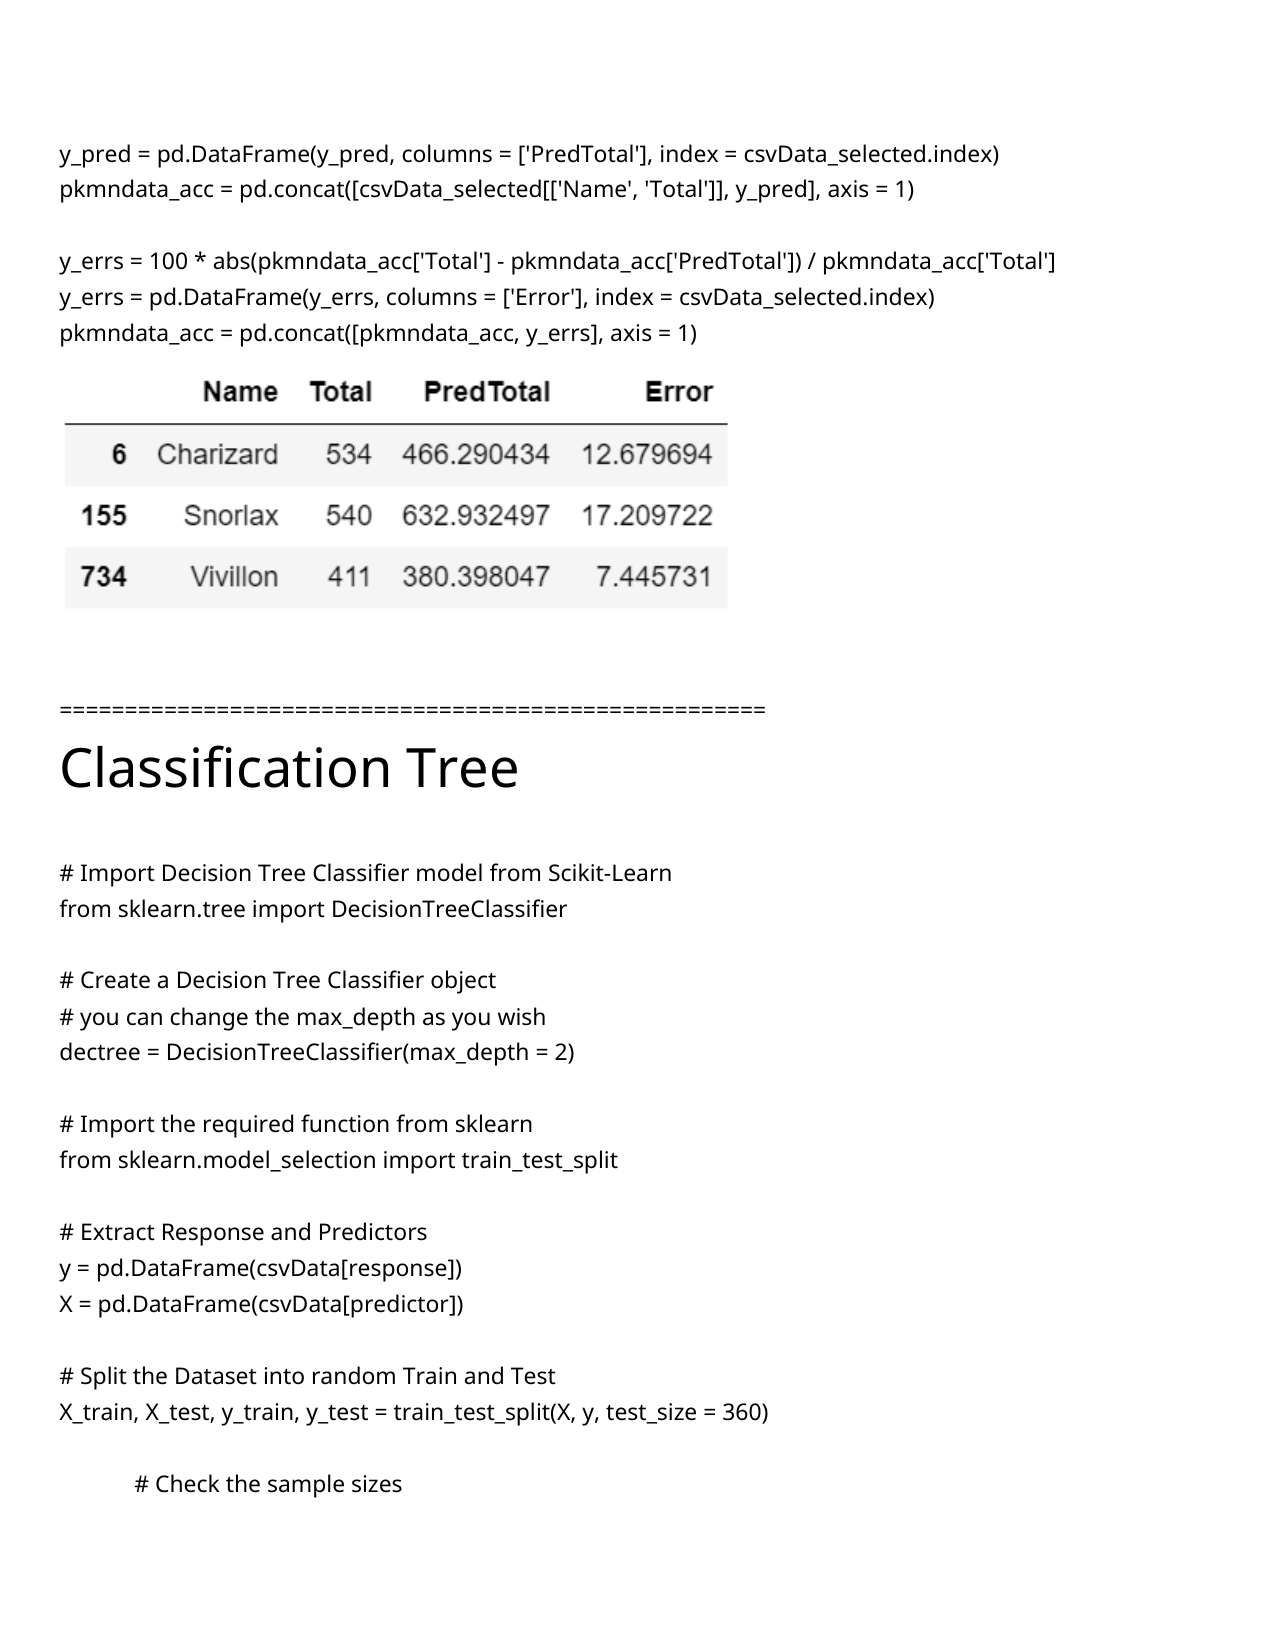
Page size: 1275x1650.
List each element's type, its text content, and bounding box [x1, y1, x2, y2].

text from sklearn.tree import DecisionTreeClassifier [59, 893, 1216, 924]
text X = pd.DataFrame(csvData[predictor]) [59, 1288, 1216, 1319]
subtitle Classification Tree [59, 730, 1216, 803]
text y_errs = pd.DataFrame(y_errs, columns = ['Error'], index = csvData_selected.index) [59, 281, 1216, 312]
text pkmndata_acc = pd.concat([pkmndata_acc, y_errs], axis = 1) [59, 317, 1216, 348]
text # Import the required function from sklearn [59, 1108, 1216, 1139]
text y = pd.DataFrame(csvData[response]) [59, 1252, 1216, 1283]
text dectree = DecisionTreeClassifier(max_depth = 2) [59, 1036, 1216, 1068]
text # Check the sample sizes [134, 1468, 1216, 1499]
picture [59, 353, 742, 618]
text pkmndata_acc = pd.concat([csvData_selected[['Name', 'Total']], y_pred], axis = 1) [59, 173, 1216, 205]
text y_errs = 100 * abs(pkmndata_acc['Total'] - pkmndata_acc['PredTotal']) / pkmndata_acc['Total'] [59, 245, 1216, 277]
text ====================================================== [59, 694, 1216, 725]
text # you can change the max_depth as you wish [59, 1000, 1216, 1032]
text y_pred = pd.DataFrame(y_pred, columns = ['PredTotal'], index = csvData_selected.index) [59, 137, 1216, 169]
text from sklearn.model_selection import train_test_split [59, 1144, 1216, 1175]
text # Extract Response and Predictors [59, 1216, 1216, 1247]
text X_train, X_test, y_train, y_test = train_test_split(X, y, test_size = 360) [59, 1396, 1216, 1427]
text # Import Decision Tree Classifier model from Scikit-Learn [59, 857, 1216, 888]
text # Create a Decision Tree Classifier object [59, 964, 1216, 996]
text # Split the Dataset into random Train and Test [59, 1360, 1216, 1391]
